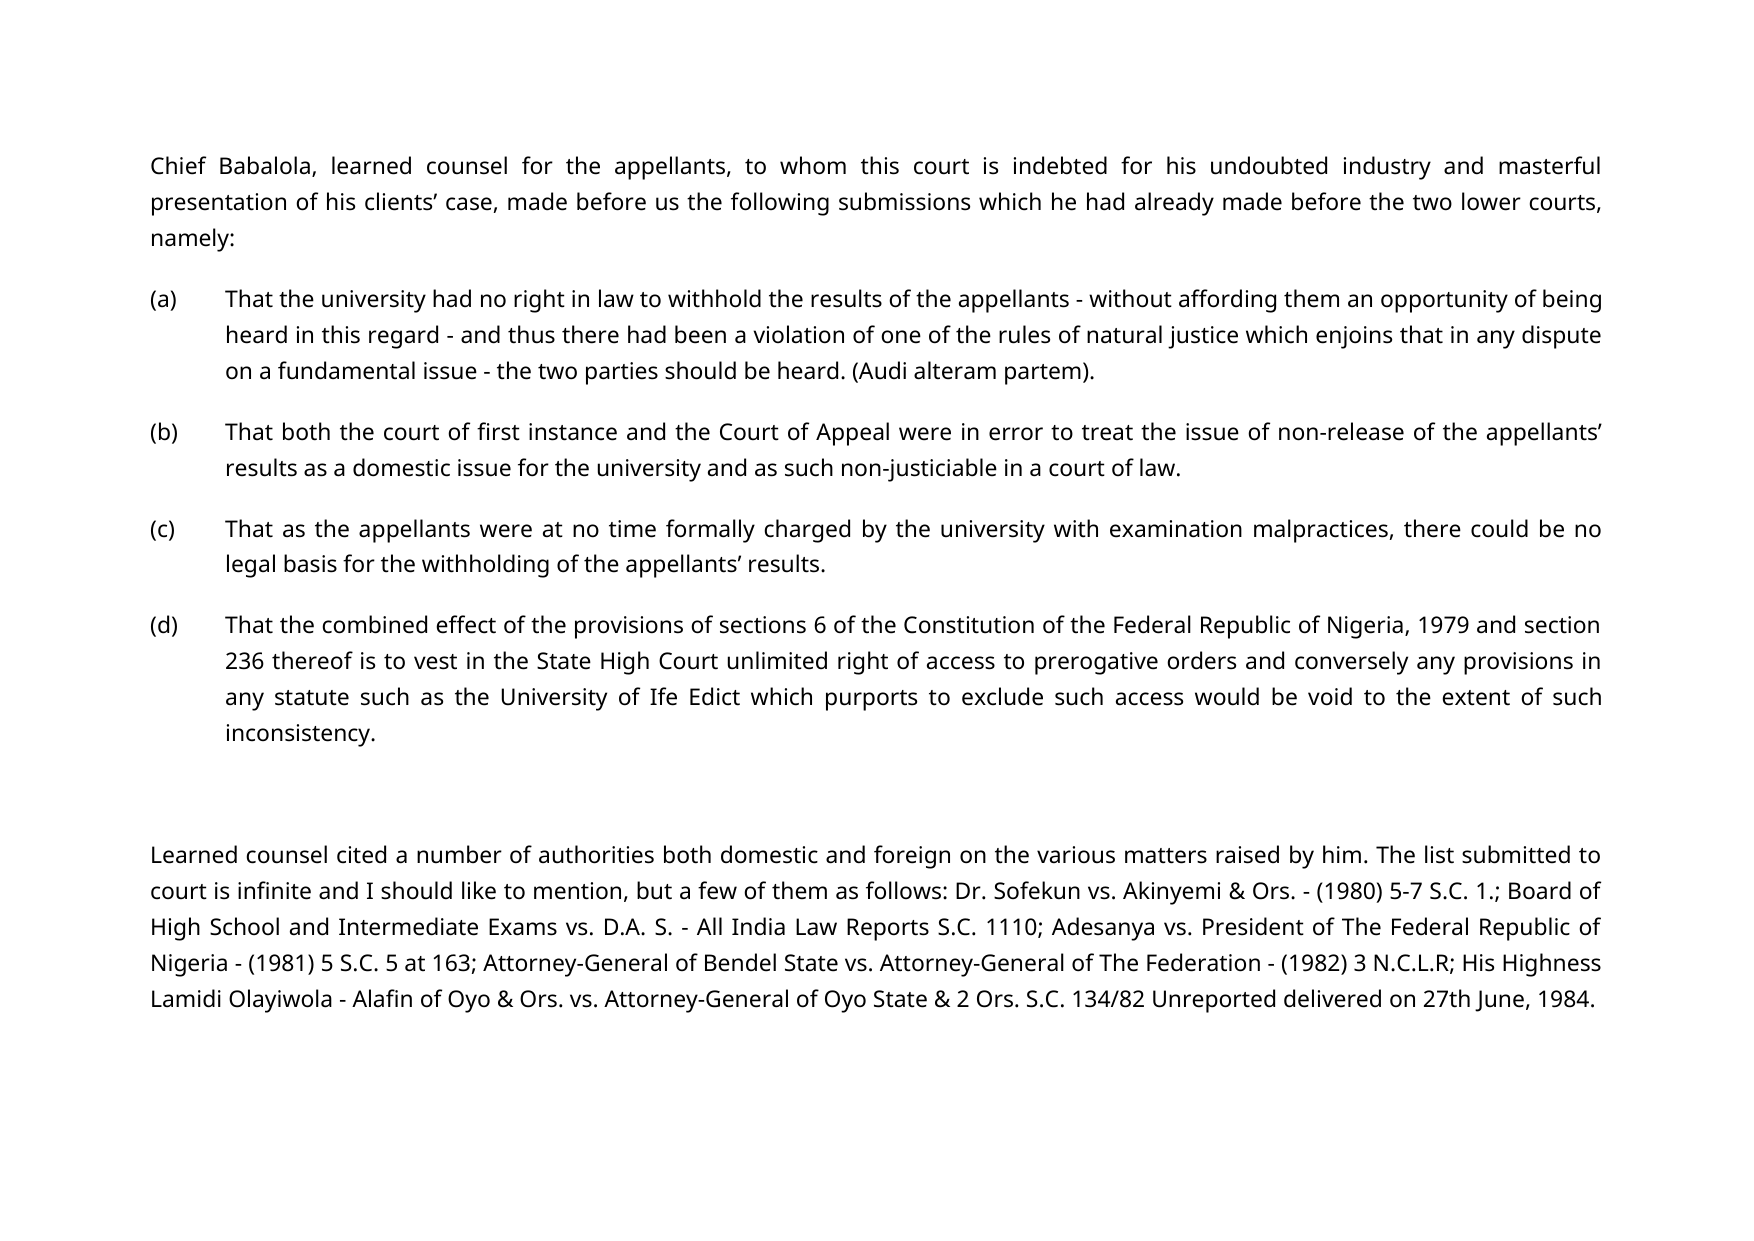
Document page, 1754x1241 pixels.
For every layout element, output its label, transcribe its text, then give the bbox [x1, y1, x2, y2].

text (d) That the combined effect of the provisions of sections 6 of the Constitution of the Federal Republic of Nigeria, 1979 and section 236 thereof is to vest in the State High Court unlimited right of access to prerogative orders and conversely any provisions in any statute such as the University of Ife Edict which purports to exclude such access would be void to the extent of such inconsistency. [150, 609, 1604, 748]
text (b) That both the court of first instance and the Court of Appeal were in error to treat the issue of non-release of the appellants’ results as a domestic issue for the university and as such non-justiciable in a court of law. [150, 416, 1604, 483]
text Learned counsel cited a number of authorities both domestic and foreign on the various matters raised by him. The list submitted to court is infinite and I should like to mention, but a few of them as follows: Dr. Sofekun vs. Akinyemi & Ors. - (1980) 5-7 S.C. 1.; Board of High School and Intermediate Exams vs. D.A. S. - All India Law Reports S.C. 1110; Adesanya vs. President of The Federal Republic of Nigeria - (1981) 5 S.C. 5 at 163; Attorney-General of Bendel State vs. Attorney-General of The Federation - (1982) 3 N.C.L.R; His Highness Lamidi Olayiwola - Alafin of Oyo & Ors. vs. Attorney-General of Oyo State & 2 Ors. S.C. 134/82 Unreported delivered on 27th June, 1984. [150, 839, 1604, 1014]
text Chief Babalola, learned counsel for the appellants, to whom this court is indebted for his undoubted industry and masterful presentation of his clients’ case, made before us the following submissions which he had already made before the two lower courts, namely: [150, 150, 1604, 253]
text (a) That the university had no right in law to withhold the results of the appellants - without affording them an opportunity of being heard in this regard - and thus there had been a violation of one of the rules of natural justice which enjoins that in any dispute on a fundamental issue - the two parties should be heard. (Audi alteram partem). [150, 283, 1604, 386]
text (c) That as the appellants were at no time formally charged by the university with examination malpractices, there could be no legal basis for the withholding of the appellants’ results. [150, 512, 1604, 580]
